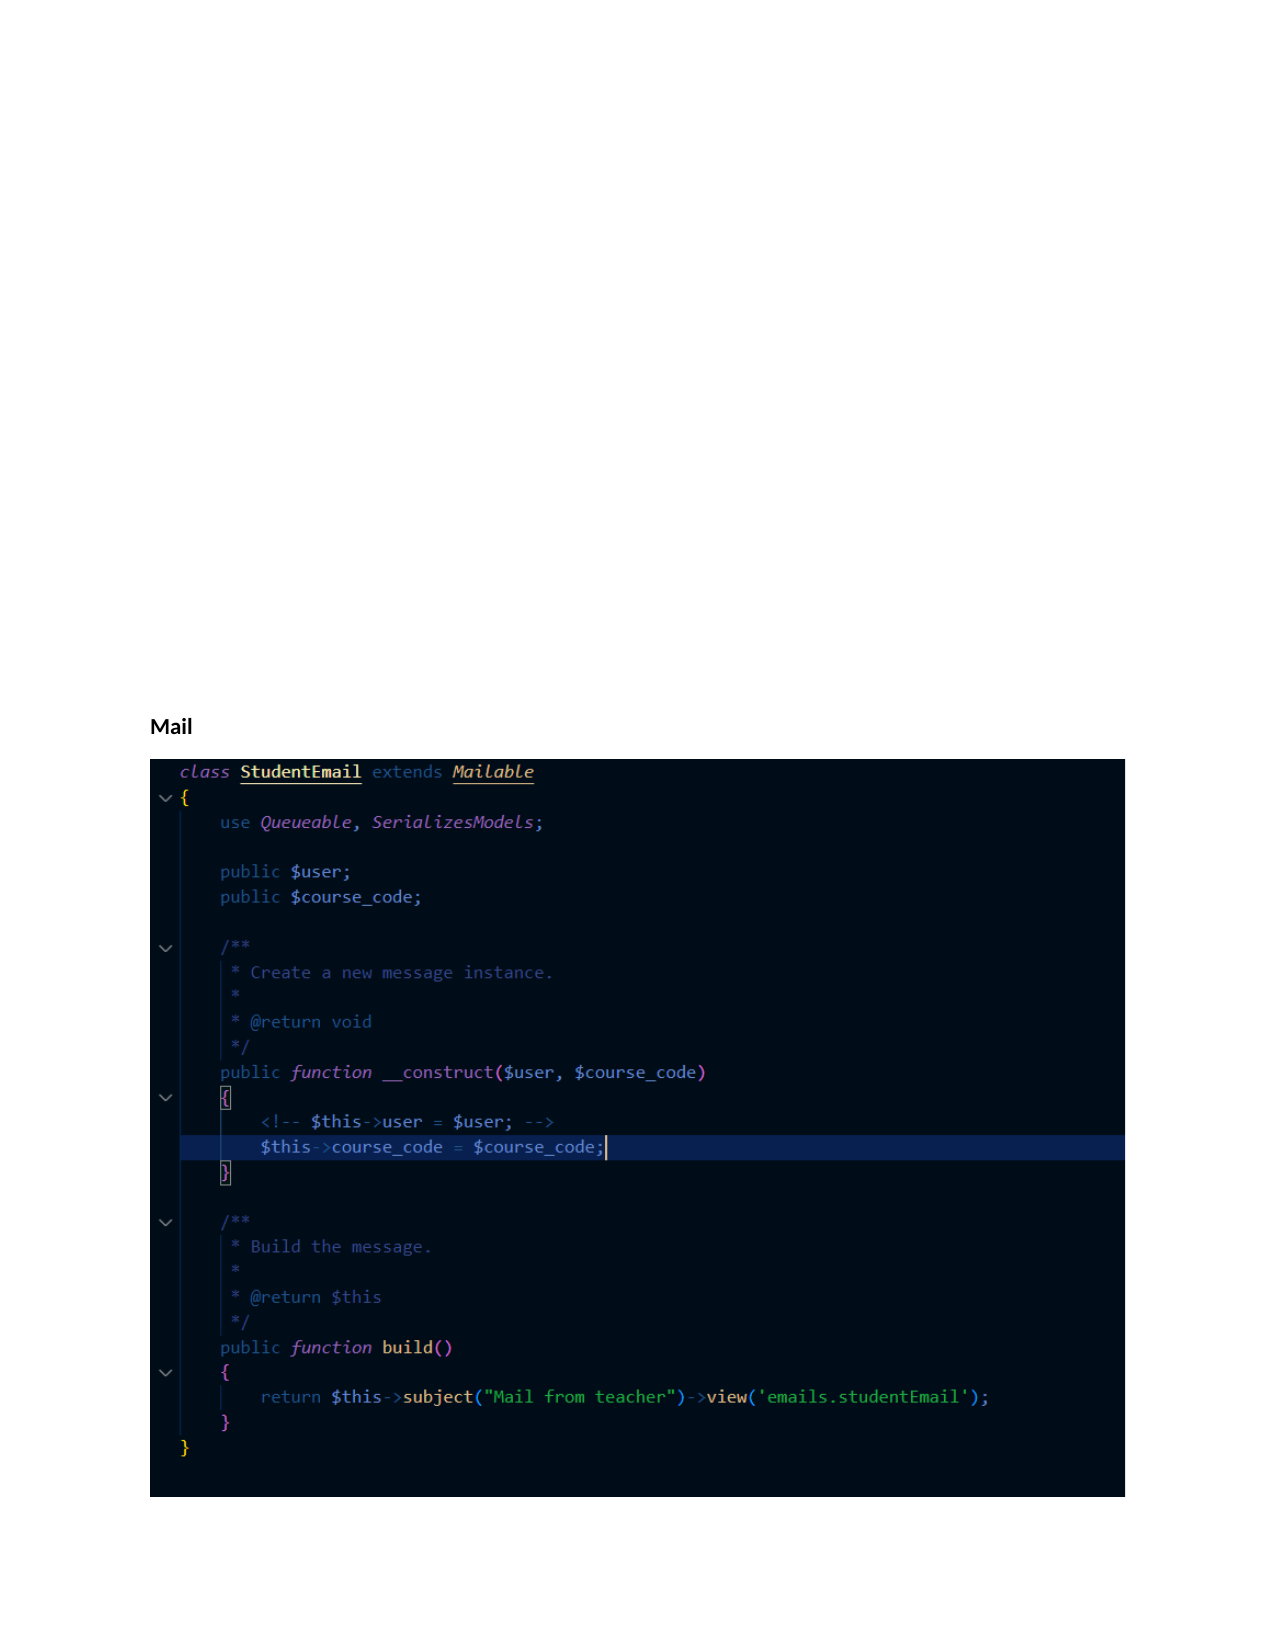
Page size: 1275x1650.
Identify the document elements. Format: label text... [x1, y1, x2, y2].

text Mail [150, 712, 1125, 741]
picture [150, 759, 1125, 1497]
